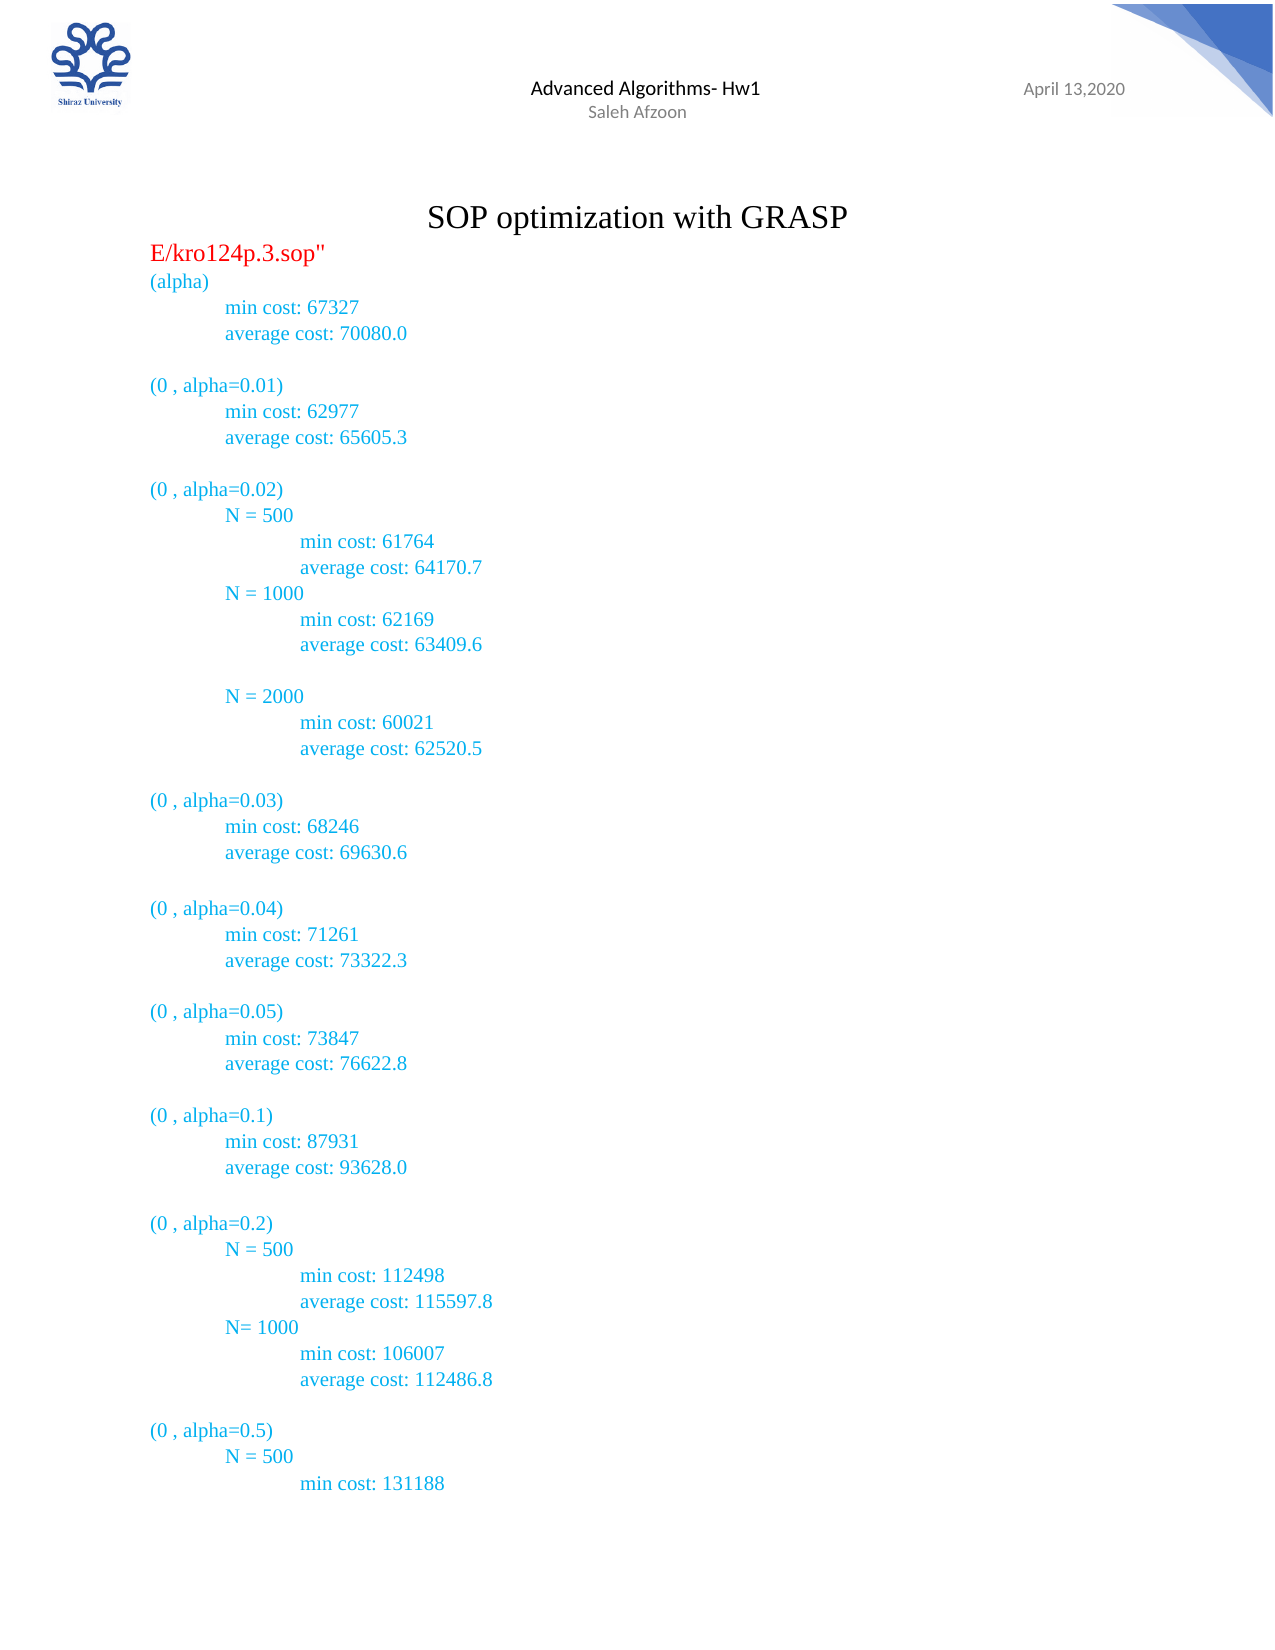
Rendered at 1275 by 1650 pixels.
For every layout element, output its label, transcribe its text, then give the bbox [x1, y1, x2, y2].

text min cost: 112498 [150, 1263, 1125, 1287]
picture [424, 536, 430, 543]
text E/kro124p.3.sop" [150, 238, 1125, 267]
picture [235, 1242, 240, 1251]
picture [209, 1216, 215, 1228]
text N = 1000 [225, 581, 1125, 604]
text average cost: 93628.0 [150, 1155, 1125, 1179]
picture [235, 1449, 240, 1458]
picture [257, 1423, 264, 1430]
text average cost: 69630.6 [150, 840, 1125, 864]
picture [437, 1294, 444, 1301]
text average cost: 62520.5 [150, 736, 1125, 760]
text min cost: 62169 [225, 606, 1125, 631]
text (0 , alpha=0.1) [150, 1103, 1125, 1127]
text min cost: 62977 [225, 399, 1125, 423]
text average cost: 64170.7 [150, 554, 1125, 579]
picture [320, 303, 326, 314]
text min cost: 61764 [225, 529, 1125, 553]
text min cost: 67327 [150, 295, 1125, 319]
text (0 , alpha=0.04) [150, 896, 1125, 920]
text min cost: 131188 [150, 1471, 1125, 1494]
text average cost: 76622.8 [150, 1051, 1125, 1075]
text min cost: 71261 [150, 922, 1125, 946]
picture [209, 901, 215, 913]
picture [446, 1374, 452, 1381]
text (0 , alpha=0.2) [150, 1211, 1125, 1235]
picture [209, 1004, 215, 1016]
picture [235, 586, 240, 595]
picture [342, 329, 348, 340]
text average cost: 112486.8 [150, 1367, 1125, 1391]
picture [407, 537, 412, 546]
text (alpha) [150, 269, 1125, 293]
picture [311, 1034, 316, 1043]
text (0 , alpha=0.03) [150, 788, 1125, 812]
text min cost: 73847 [150, 1025, 1125, 1049]
picture [209, 793, 215, 805]
picture [209, 482, 215, 494]
text N= 1000 [150, 1315, 1125, 1339]
picture [235, 1320, 240, 1329]
text average cost: 65605.3 [225, 425, 1125, 449]
text (0 , alpha=0.01) [150, 373, 1125, 397]
picture [1111, 4, 1273, 117]
text average cost: 63409.6 [225, 632, 1125, 656]
text (0 , alpha=0.02) [150, 477, 1125, 501]
picture [209, 378, 215, 390]
text average cost: 73322.3 [150, 948, 1125, 972]
text N = 500 [150, 1237, 1125, 1261]
text N = 2000 [225, 684, 1125, 708]
text min cost: 68246 [150, 814, 1125, 838]
text min cost: 106007 [150, 1341, 1125, 1365]
picture [235, 508, 240, 517]
picture [209, 1423, 215, 1435]
text N = 500 [150, 503, 1125, 527]
text average cost: 115597.8 [225, 1289, 1125, 1313]
picture [342, 1059, 348, 1070]
picture [209, 1108, 215, 1120]
text SOP optimization with GRASP [150, 197, 1125, 235]
picture [437, 741, 444, 748]
text min cost: 87931 [150, 1129, 1125, 1153]
text (0 , alpha=0.05) [150, 999, 1125, 1023]
text N = 500 [150, 1444, 1125, 1468]
picture [311, 930, 316, 939]
picture [235, 689, 240, 698]
text average cost: 70080.0 [150, 321, 1125, 345]
picture [342, 956, 348, 967]
picture [320, 1137, 326, 1148]
text min cost: 60021 [150, 710, 1125, 734]
text (0 , alpha=0.5) [150, 1418, 1125, 1442]
